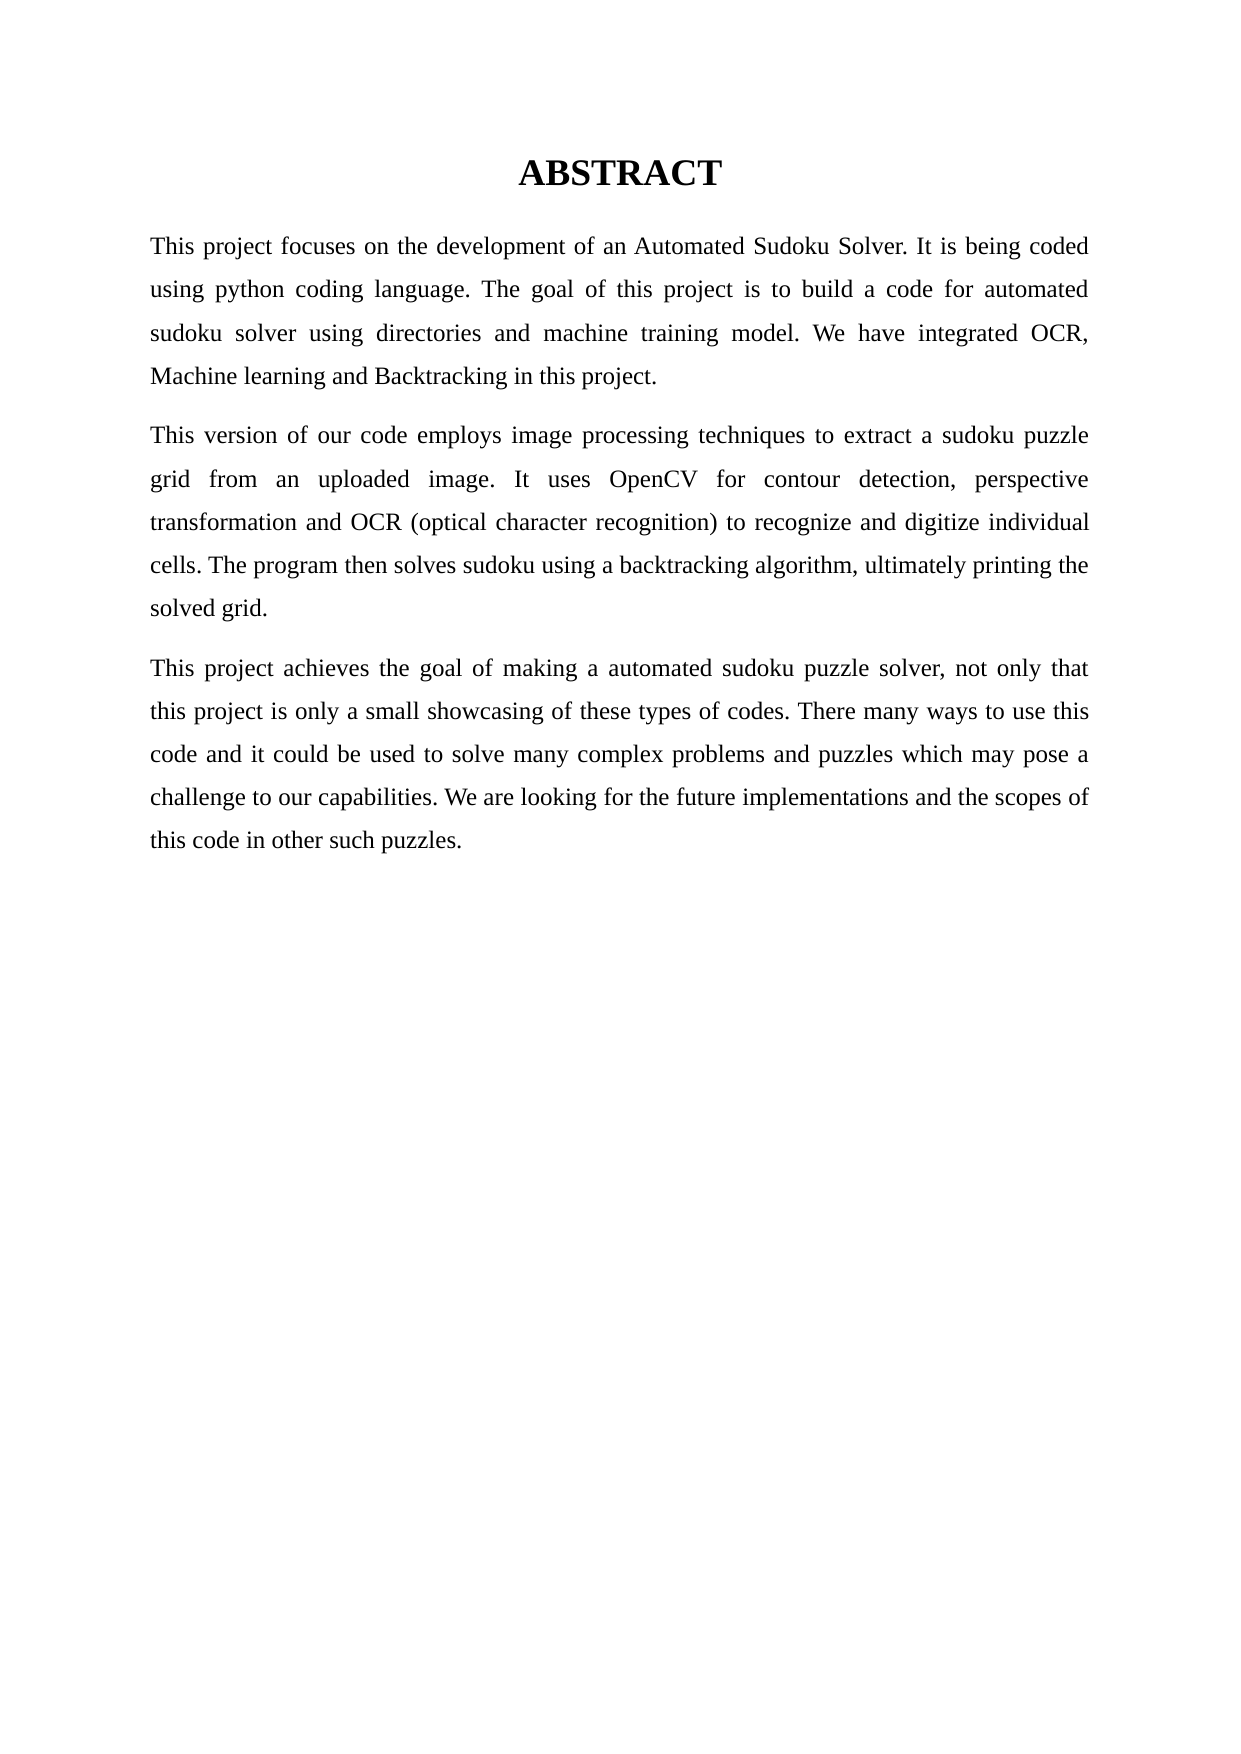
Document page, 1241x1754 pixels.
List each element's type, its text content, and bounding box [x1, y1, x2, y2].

text This project focuses on the development of an Automated Sudoku Solver. It is being coded using python coding language. The goal of this project is to build a code for automated sudoku solver using directories and machine training model. We have integrated OCR, Machine learning and Backtracking in this project. [150, 231, 1090, 389]
text ABSTRACT [150, 150, 1090, 193]
text This project achieves the goal of making a automated sudoku puzzle solver, not only that this project is only a small showcasing of these types of codes. There many ways to use this code and it could be used to solve many complex problems and puzzles which may pose a challenge to our capabilities. We are looking for the future implementations and the scopes of this code in other such puzzles. [150, 653, 1090, 854]
text This version of our code employs image processing techniques to extract a sudoku puzzle grid from an uploaded image. It uses OpenCV for contour detection, perspective transformation and OCR (optical character recognition) to recognize and digitize individual cells. The program then solves sudoku using a backtracking algorithm, ultimately printing the solved grid. [150, 421, 1090, 622]
